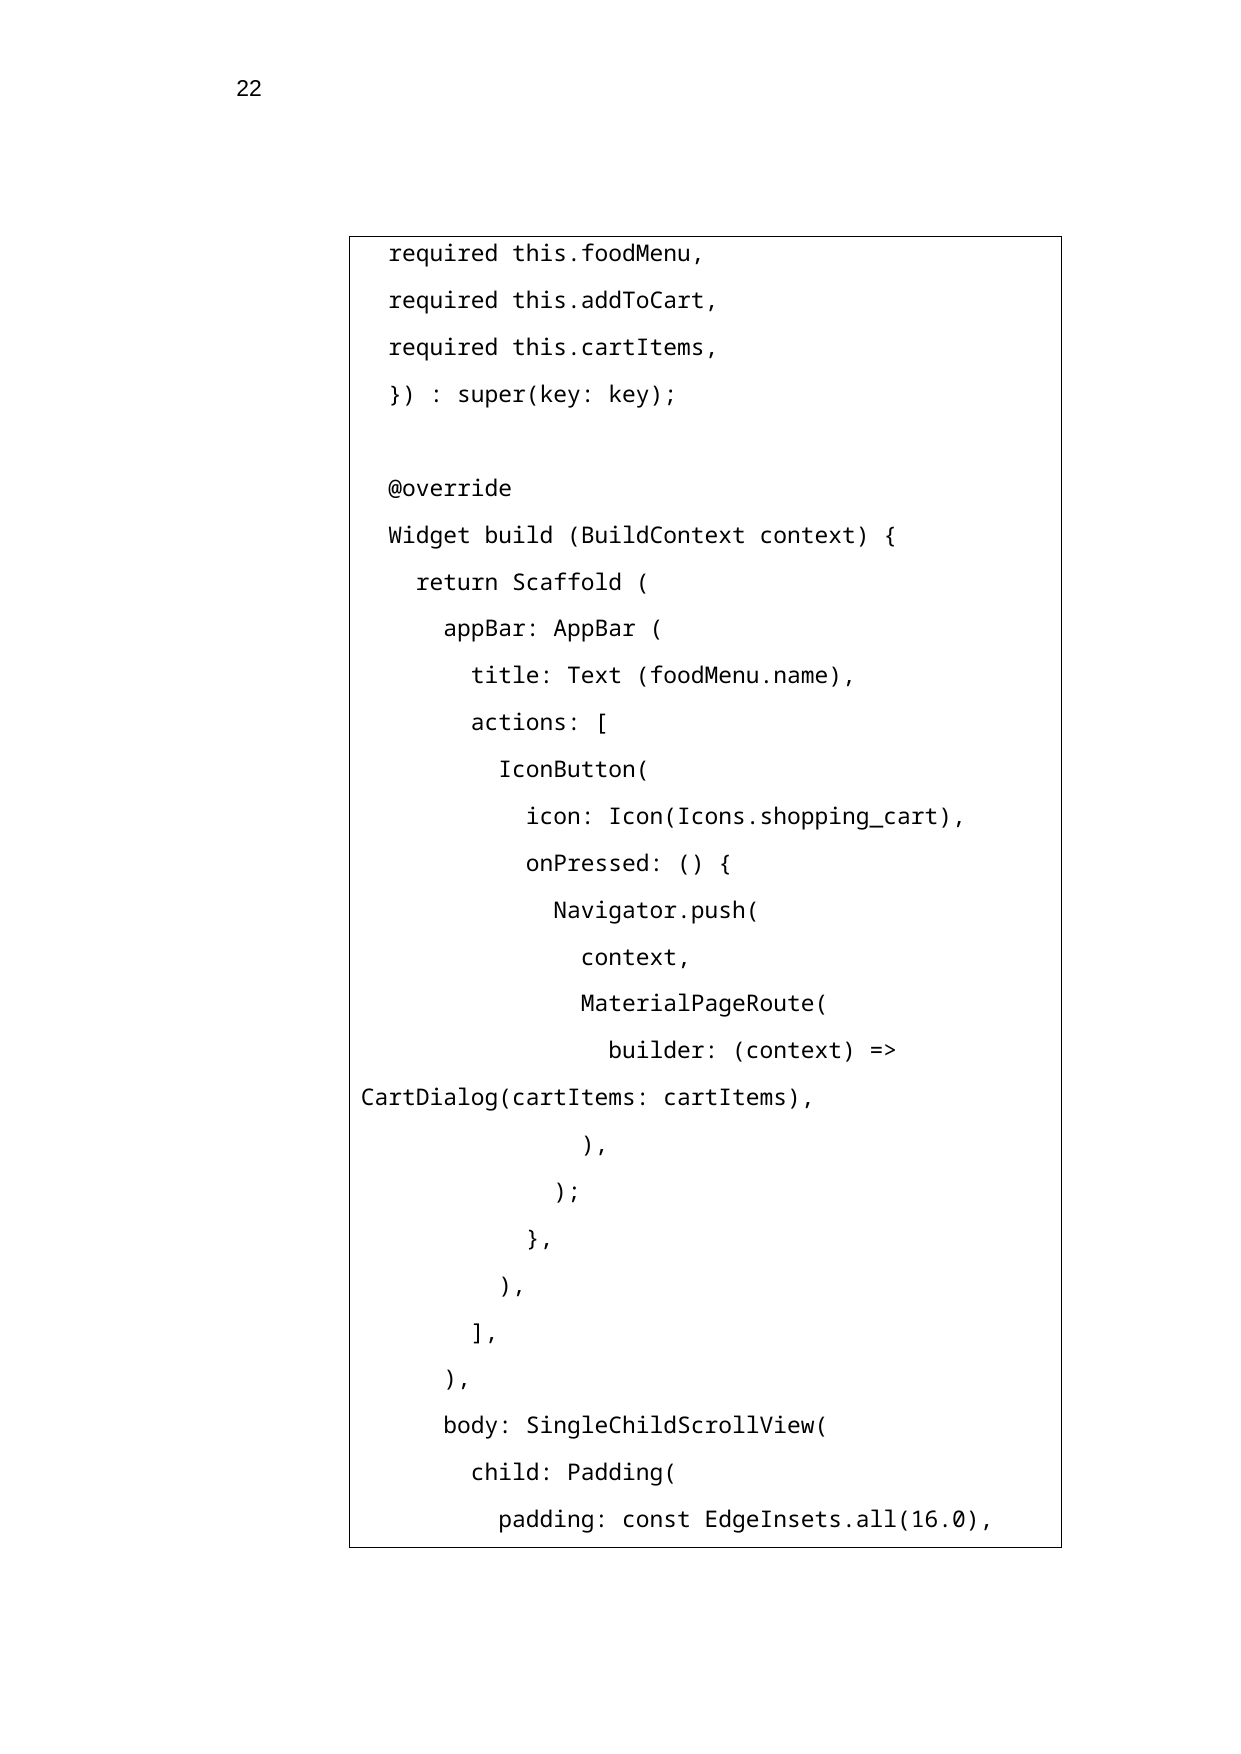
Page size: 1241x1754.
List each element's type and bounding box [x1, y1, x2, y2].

table_header [350, 237, 1061, 1547]
